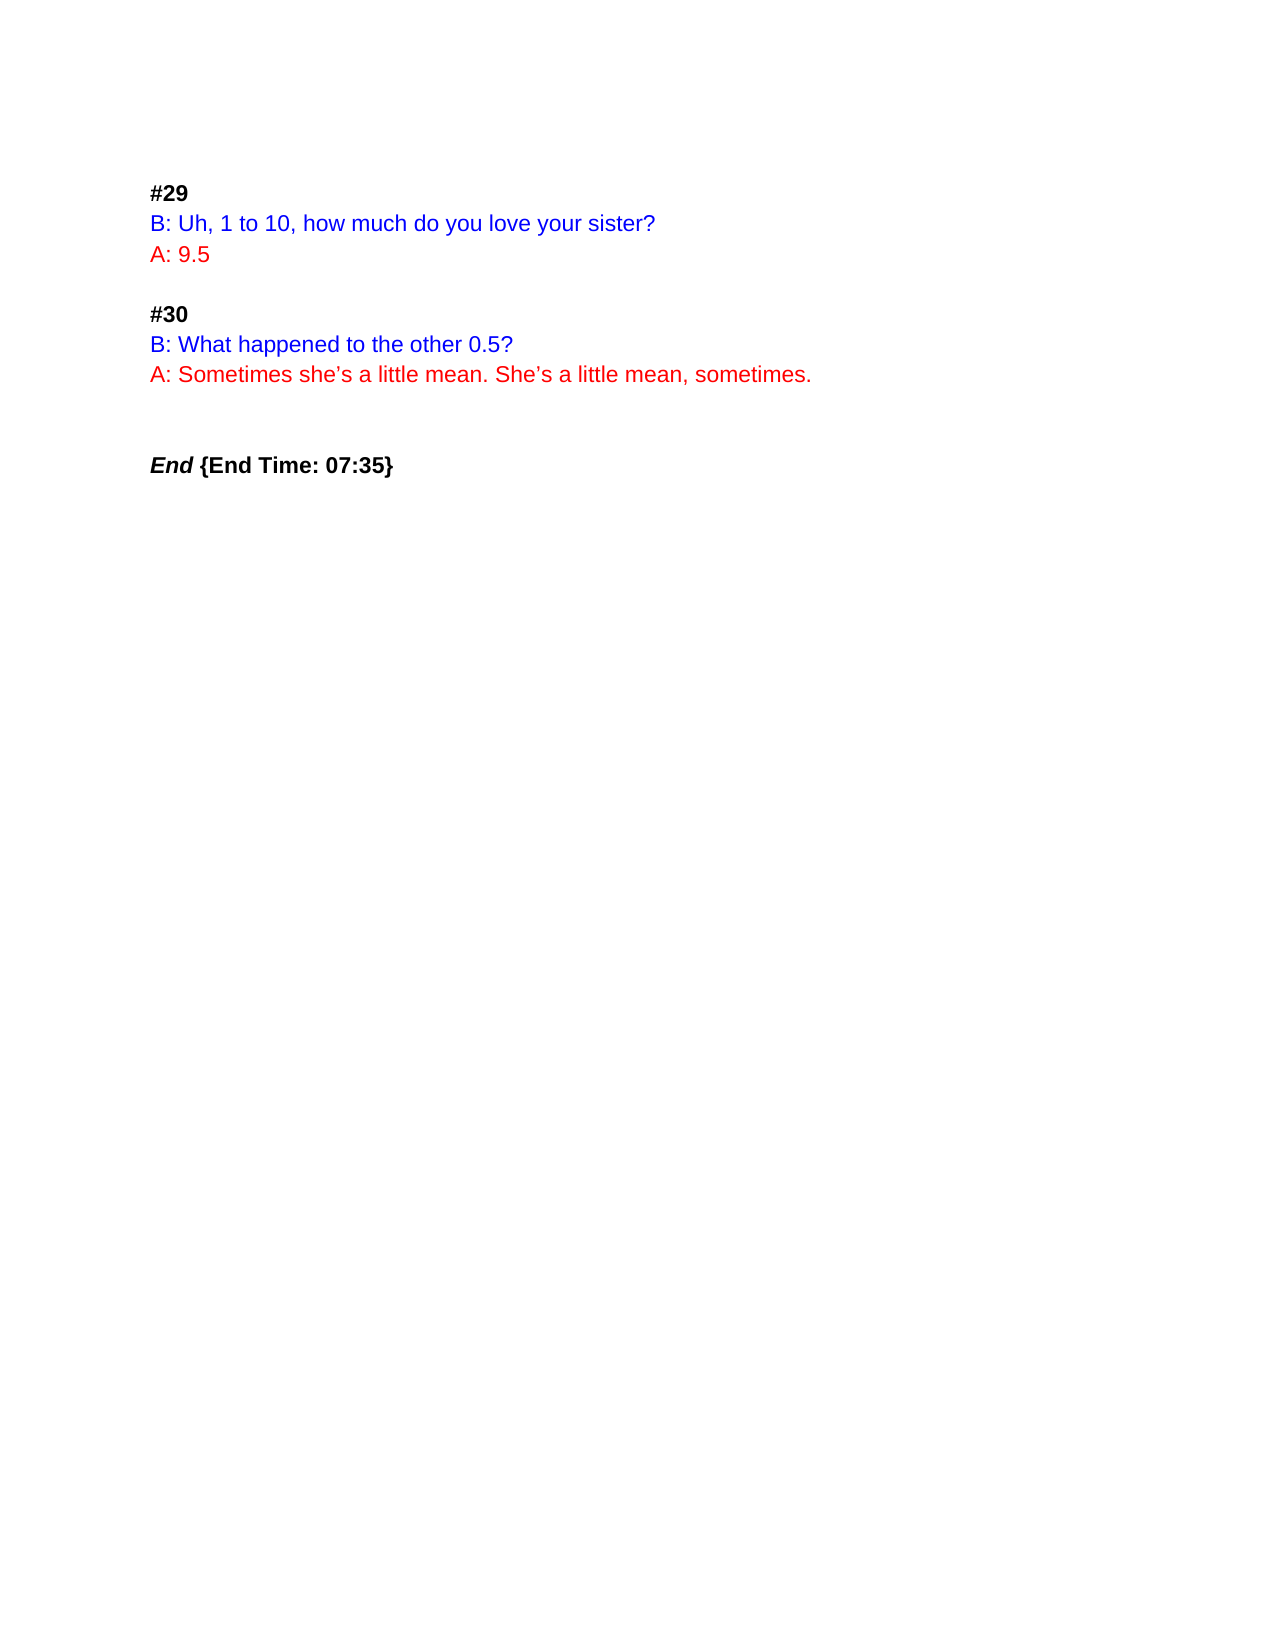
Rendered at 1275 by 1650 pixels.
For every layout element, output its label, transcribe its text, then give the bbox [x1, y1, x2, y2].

text A: Sometimes she’s a little mean. She’s a little mean, sometimes. [150, 361, 1125, 388]
text #30 [150, 301, 1125, 327]
text #29 [150, 180, 1125, 207]
text A: 9.5 [150, 241, 1125, 267]
text B: What happened to the other 0.5? [150, 331, 1125, 358]
text B: Uh, 1 to 10, how much do you love your sister? [150, 210, 1125, 237]
text End {End Time: 07:35} [150, 452, 1125, 478]
